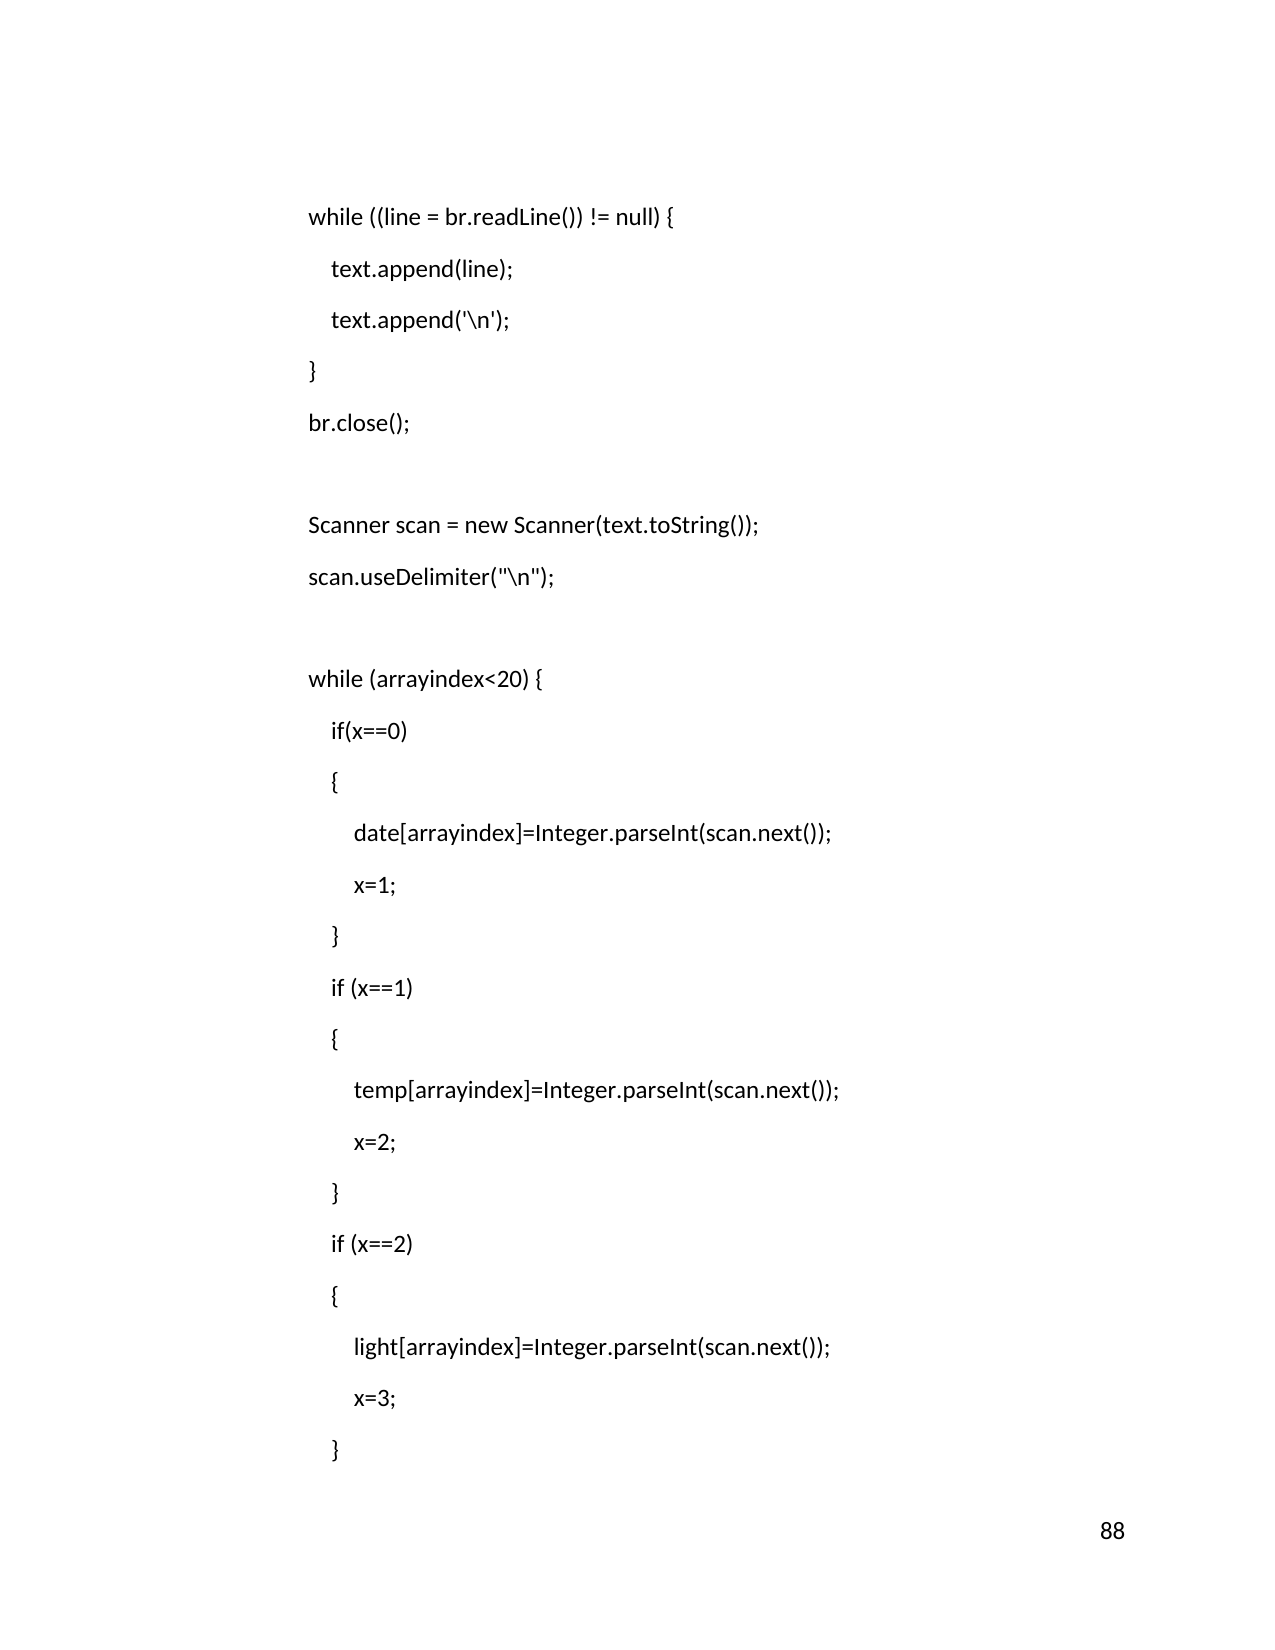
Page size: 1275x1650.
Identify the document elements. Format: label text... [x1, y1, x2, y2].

text while ((line = br.readLine()) != null) { [150, 201, 1125, 232]
text if (x==1) [150, 972, 1125, 1002]
text light[arrayindex]=Integer.parseInt(scan.next()); [150, 1331, 1125, 1362]
text } [150, 1434, 1125, 1464]
text x=1; [150, 869, 1125, 899]
text if (x==2) [150, 1228, 1125, 1259]
text if(x==0) [150, 715, 1125, 745]
text } [150, 355, 1125, 386]
text } [150, 1177, 1125, 1208]
text text.append(line); [150, 253, 1125, 283]
text while (arrayindex<20) { [150, 663, 1125, 694]
text x=3; [150, 1382, 1125, 1413]
text text.append('\n'); [150, 304, 1125, 334]
text temp[arrayindex]=Integer.parseInt(scan.next()); [150, 1074, 1125, 1105]
text { [150, 1023, 1125, 1053]
text { [150, 766, 1125, 797]
text } [150, 920, 1125, 951]
text x=2; [150, 1126, 1125, 1156]
text Scanner scan = new Scanner(text.toString()); [150, 509, 1125, 540]
text br.close(); [150, 407, 1125, 437]
text { [150, 1280, 1125, 1310]
text date[arrayindex]=Integer.parseInt(scan.next()); [150, 818, 1125, 848]
text scan.useDelimiter("\n"); [150, 561, 1125, 591]
